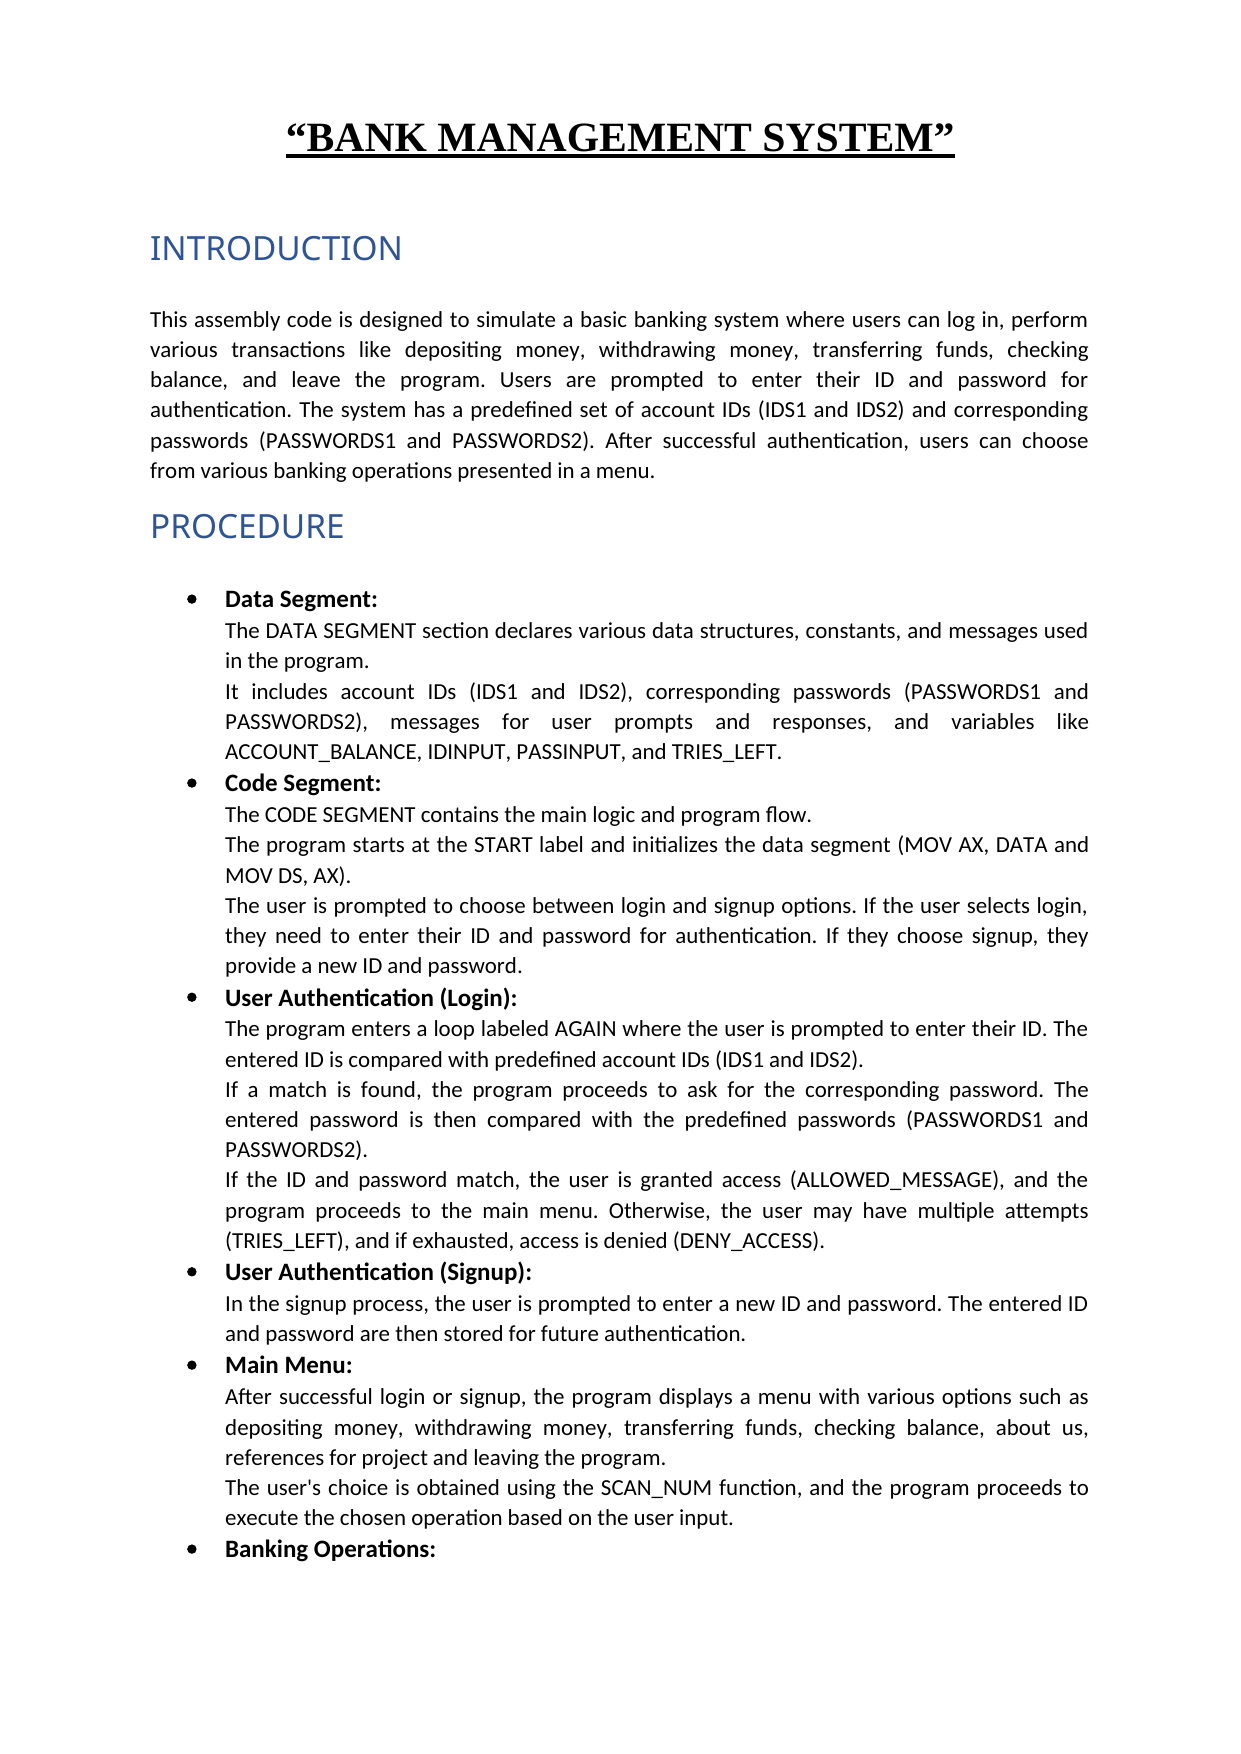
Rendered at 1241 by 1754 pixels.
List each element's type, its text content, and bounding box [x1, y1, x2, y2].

list Main Menu: [187, 1349, 1090, 1380]
list If a match is found, the program proceeds to ask for the corresponding password. The entered password is then compared with the predefined passwords (PASSWORDS1 and PASSWORDS2). [225, 1075, 1090, 1163]
list The user is prompted to choose between login and signup options. If the user selects login, they need to enter their ID and password for authentication. If they choose signup, they provide a new ID and password. [225, 891, 1090, 979]
list User Authentication (Login): [187, 982, 1090, 1012]
list If the ID and password match, the user is granted access (ALLOWED_MESSAGE), and the program proceeds to the main menu. Otherwise, the user may have multiple attempts (TRIES_LEFT), and if exhausted, access is denied (DENY_ACCESS). [225, 1166, 1090, 1254]
list The DATA SEGMENT section declares various data structures, constants, and messages used in the program. [225, 616, 1090, 675]
list Data Segment: [187, 583, 1090, 614]
list User Authentication (Signup): [187, 1256, 1090, 1287]
list It includes account IDs (IDS1 and IDS2), corresponding passwords (PASSWORDS1 and PASSWORDS2), messages for user prompts and responses, and variables like ACCOUNT_BALANCE, IDINPUT, PASSINPUT, and TRIES_LEFT. [225, 677, 1090, 765]
subtitle PROCEDURE [150, 503, 1090, 548]
subtitle INTRODUCTION [150, 224, 1090, 270]
list The CODE SEGMENT contains the main logic and program flow. [225, 800, 1090, 828]
text This assembly code is designed to simulate a basic banking system where users can log in, perform various transactions like depositing money, withdrawing money, transferring funds, checking balance, and leave the program. Users are prompted to enter their ID and password for authentication. The system has a predefined set of account IDs (IDS1 and IDS2) and corresponding passwords (PASSWORDS1 and PASSWORDS2). After successful authentication, users can choose from various banking operations presented in a menu. [150, 305, 1090, 484]
list The program enters a loop labeled AGAIN where the user is prompted to enter their ID. The entered ID is compared with predefined account IDs (IDS1 and IDS2). [225, 1014, 1090, 1073]
list After successful login or signup, the program displays a menu with various options such as depositing money, withdrawing money, transferring funds, checking balance, about us, references for project and leaving the program. [225, 1382, 1090, 1471]
list The program starts at the START label and initializes the data segment (MOV AX, DATA and MOV DS, AX). [225, 831, 1090, 889]
list Code Segment: [187, 767, 1090, 798]
list Banking Operations: [187, 1533, 1090, 1564]
text “BANK MANAGEMENT SYSTEM” [150, 112, 1090, 160]
list In the signup process, the user is prompted to enter a new ID and password. The entered ID and password are then stored for future authentication. [225, 1289, 1090, 1347]
list The user's choice is obtained using the SCAN_NUM function, and the program proceeds to execute the chosen operation based on the user input. [225, 1473, 1090, 1531]
